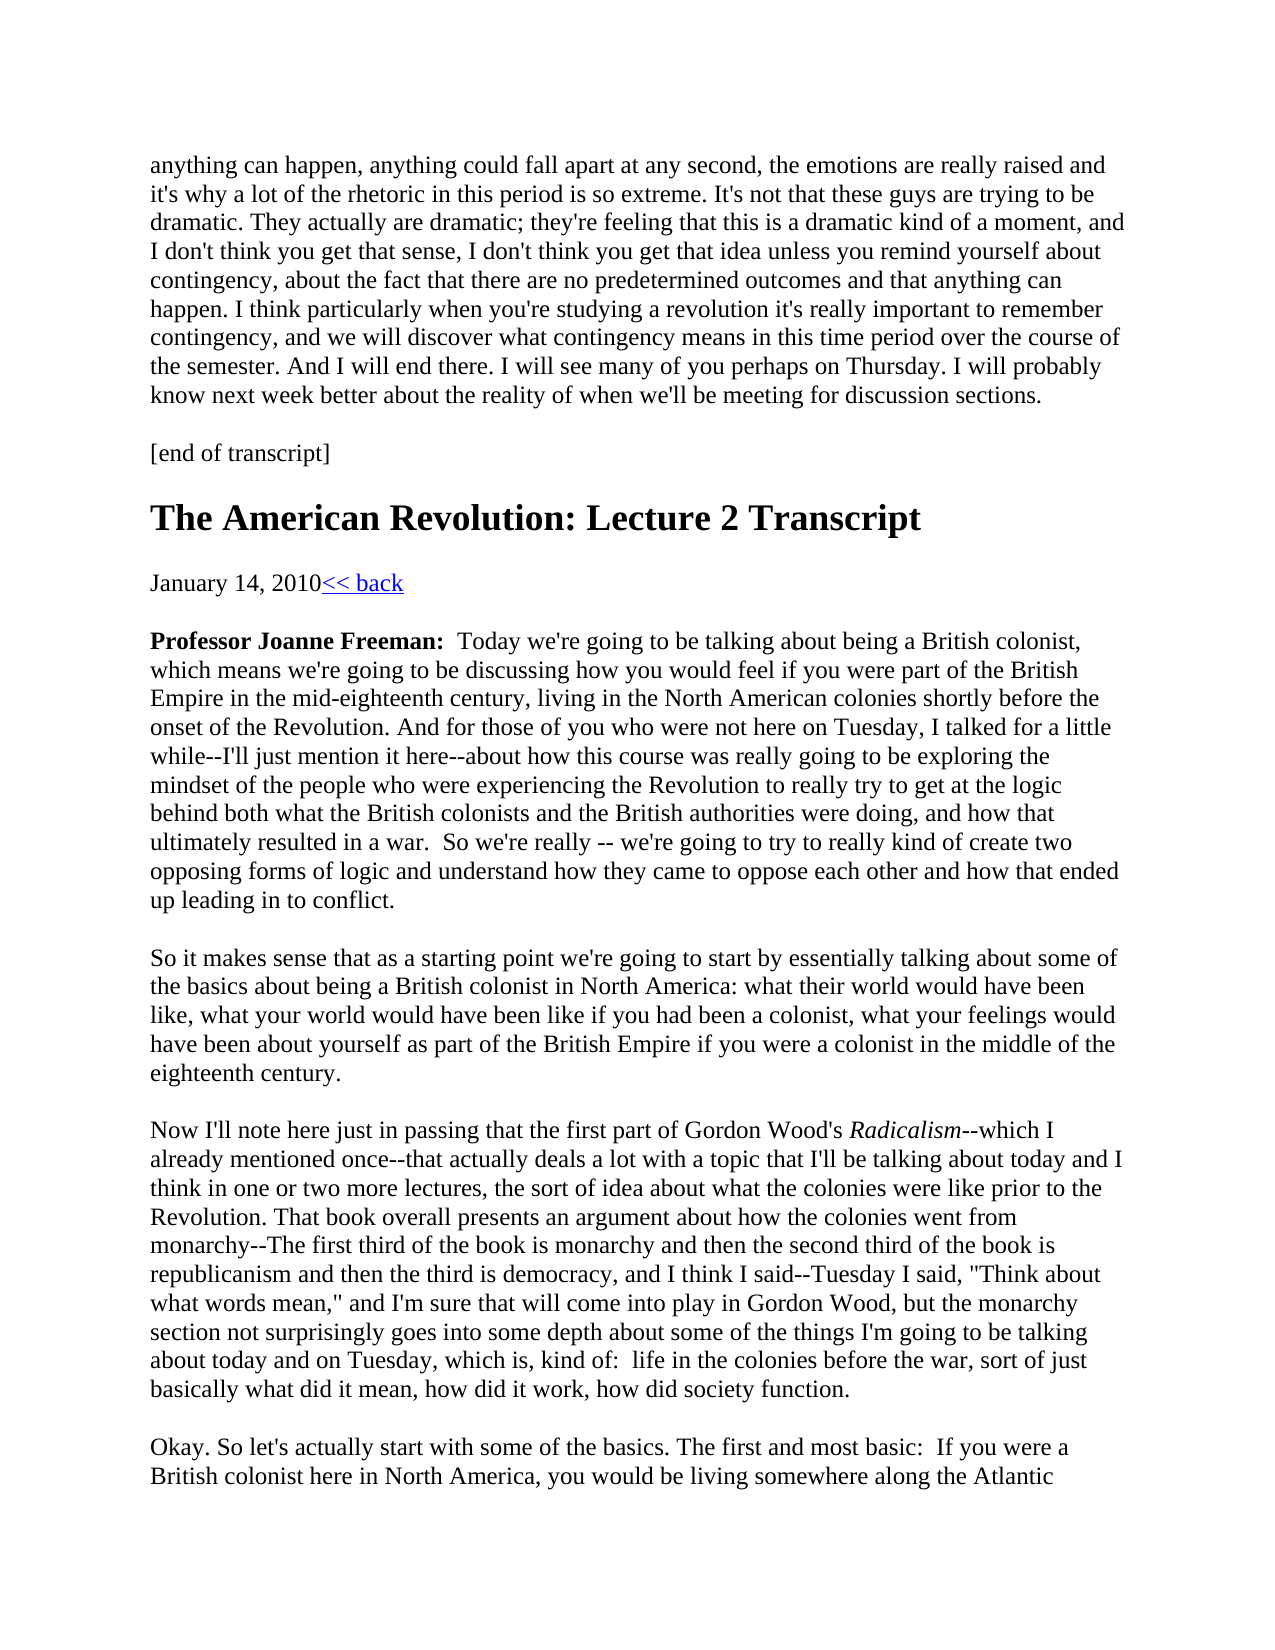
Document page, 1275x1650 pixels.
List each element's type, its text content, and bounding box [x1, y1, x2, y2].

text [150, 150, 1125, 409]
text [150, 1432, 1125, 1490]
text Professor Joanne Freeman: Today we're going to be talking about being a British colonist, which means we're going to be discussing how you would feel if you were part of the British Empire in the mid-eighteenth century, living in the North American colonies shortly before the onset of the Revolution. And for those of you who were not here on Tuesday, I talked for a little while--I'll just mention it here--about how this course was really going to be exploring the mindset of the people who were experiencing the Revolution to really try to get at the logic behind both what the British colonists and the British authorities were doing, and how that ultimately resulted in a war. So we're really -- we're going to try to really kind of create two opposing forms of logic and understand how they came to oppose each other and how that ended up leading in to conflict. [150, 626, 1125, 913]
table_header << back [322, 568, 403, 593]
text Now I'll note here just in passing that the first part of Gordon Wood's Radicalism--which I already mentioned once--that actually deals a lot with a topic that I'll be talking about today and I think in one or two more lectures, the sort of idea about what the colonies were like prior to the Revolution. That book overall presents an argument about how the colonies went from monarchy--The first third of the book is monarchy and then the second third of the book is republicanism and then the third is democracy, and I think I said--Tuesday I said, "Think about what words mean," and I'm sure that will come into play in Gordon Wood, but the monarchy section not surprisingly goes into some depth about some of the things I'm going to be talking about today and on Tuesday, which is, kind of: life in the colonies before the war, sort of just basically what did it mean, how did it work, how did society function. [150, 1116, 1125, 1403]
text So it makes sense that as a starting point we're going to start by essentially talking about some of the basics about being a British colonist in North America: what their world would have been like, what your world would have been like if you had been a colonist, what your feelings would have been about yourself as part of the British Empire if you were a colonist in the middle of the eighteenth century. [150, 943, 1125, 1086]
table_header January 14, 2010 [150, 568, 322, 597]
text The American Revolution: Lecture 2 Transcript [150, 496, 1125, 539]
text [end of transcript] [150, 438, 1125, 467]
